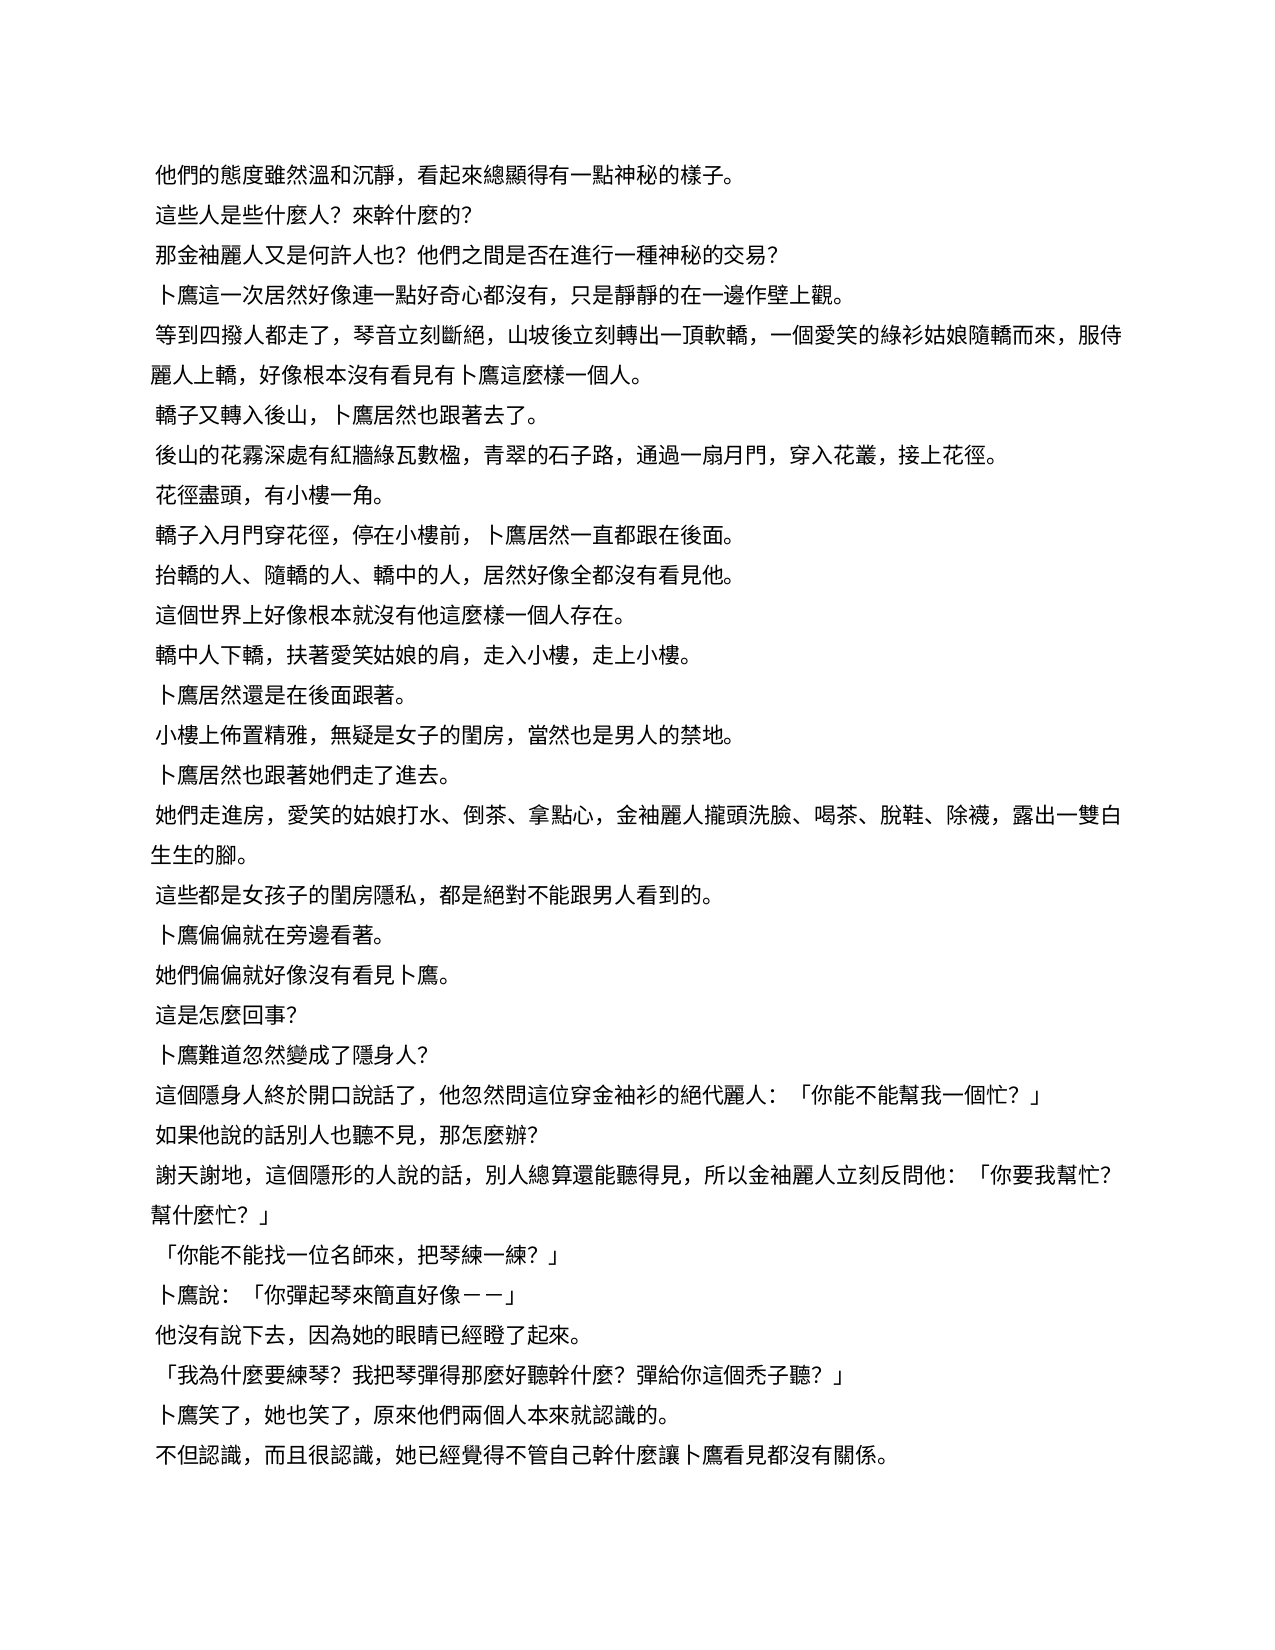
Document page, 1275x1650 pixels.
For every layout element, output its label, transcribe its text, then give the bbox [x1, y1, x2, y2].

text 轎子入月門穿花徑，停在小樓前，卜鷹居然一直都跟在後面。 [150, 510, 1125, 550]
text 等到四撥人都走了，琴音立刻斷絕，山坡後立刻轉出一頂軟轎，一個愛笑的綠衫姑娘隨轎而來，服侍麗人上轎，好像根本沒有看見有卜鷹這麼樣一個人。 [150, 310, 1125, 390]
text 如果他說的話別人也聽不見，那怎麼辦？ [150, 1110, 1125, 1150]
text 她們偏偏就好像沒有看見卜鷹。 [150, 950, 1125, 990]
text 後山的花霧深處有紅牆綠瓦數楹，青翠的石子路，通過一扇月門，穿入花叢，接上花徑。 [150, 430, 1125, 470]
text 這些都是女孩子的閨房隱私，都是絕對不能跟男人看到的。 [150, 870, 1125, 910]
text 他們的態度雖然溫和沉靜，看起來總顯得有一點神秘的樣子。 [150, 150, 1125, 190]
text 這是怎麼回事？ [150, 990, 1125, 1030]
text 這些人是些什麼人？來幹什麼的？ [150, 190, 1125, 230]
text 卜鷹居然還是在後面跟著。 [150, 670, 1125, 710]
text 抬轎的人、隨轎的人、轎中的人，居然好像全都沒有看見他。 [150, 550, 1125, 590]
text 花徑盡頭，有小樓一角。 [150, 470, 1125, 510]
text 卜鷹難道忽然變成了隱身人？ [150, 1030, 1125, 1070]
text 她們走進房，愛笑的姑娘打水、倒茶、拿點心，金袖麗人攏頭洗臉、喝茶、脫鞋、除襪，露出一雙白生生的腳。 [150, 790, 1125, 870]
text 謝天謝地，這個隱形的人說的話，別人總算還能聽得見，所以金袖麗人立刻反問他：「你要我幫忙？幫什麼忙？」 [150, 1150, 1125, 1230]
text 卜鷹偏偏就在旁邊看著。 [150, 910, 1125, 950]
text 那金袖麗人又是何許人也？他們之間是否在進行一種神秘的交易？ [150, 230, 1125, 270]
text 這個世界上好像根本就沒有他這麼樣一個人存在。 [150, 590, 1125, 630]
text 卜鷹笑了，她也笑了，原來他們兩個人本來就認識的。 [150, 1390, 1125, 1430]
text 他沒有說下去，因為她的眼睛已經瞪了起來。 [150, 1310, 1125, 1350]
text 「我為什麼要練琴？我把琴彈得那麼好聽幹什麼？彈給你這個禿子聽？」 [150, 1350, 1125, 1390]
text 轎子又轉入後山，卜鷹居然也跟著去了。 [150, 390, 1125, 430]
text 「你能不能找一位名師來，把琴練一練？」 [150, 1230, 1125, 1270]
text 卜鷹居然也跟著她們走了進去。 [150, 750, 1125, 790]
text 卜鷹說：「你彈起琴來簡直好像－－」 [150, 1270, 1125, 1310]
text 卜鷹這一次居然好像連一點好奇心都沒有，只是靜靜的在一邊作壁上觀。 [150, 270, 1125, 310]
text 不但認識，而且很認識，她已經覺得不管自己幹什麼讓卜鷹看見都沒有關係。 [150, 1430, 1125, 1470]
text 這個隱身人終於開口說話了，他忽然問這位穿金袖衫的絕代麗人：「你能不能幫我一個忙？」 [150, 1070, 1125, 1110]
text 小樓上佈置精雅，無疑是女子的閨房，當然也是男人的禁地。 [150, 710, 1125, 750]
text 轎中人下轎，扶著愛笑姑娘的肩，走入小樓，走上小樓。 [150, 630, 1125, 670]
